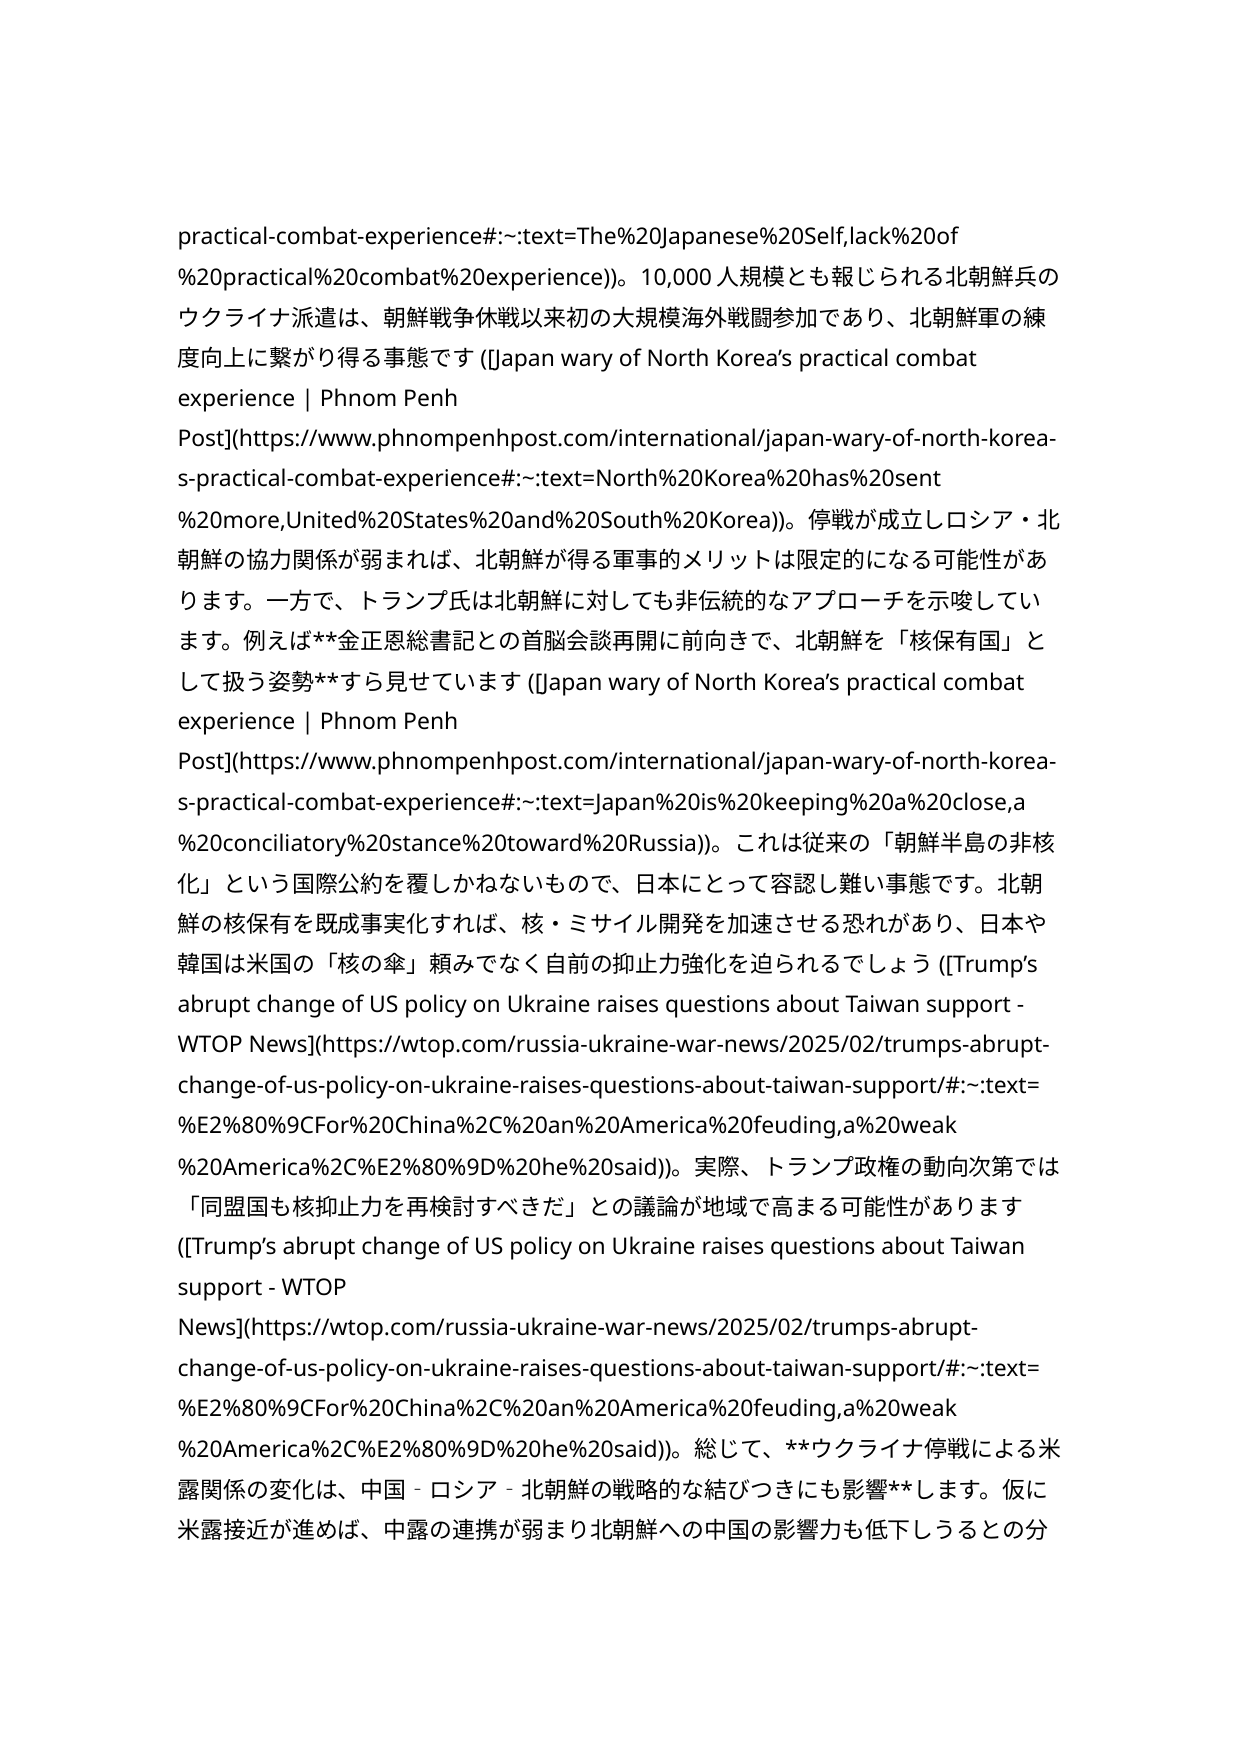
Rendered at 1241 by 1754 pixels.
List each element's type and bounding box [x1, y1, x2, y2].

text [177, 217, 1063, 1548]
